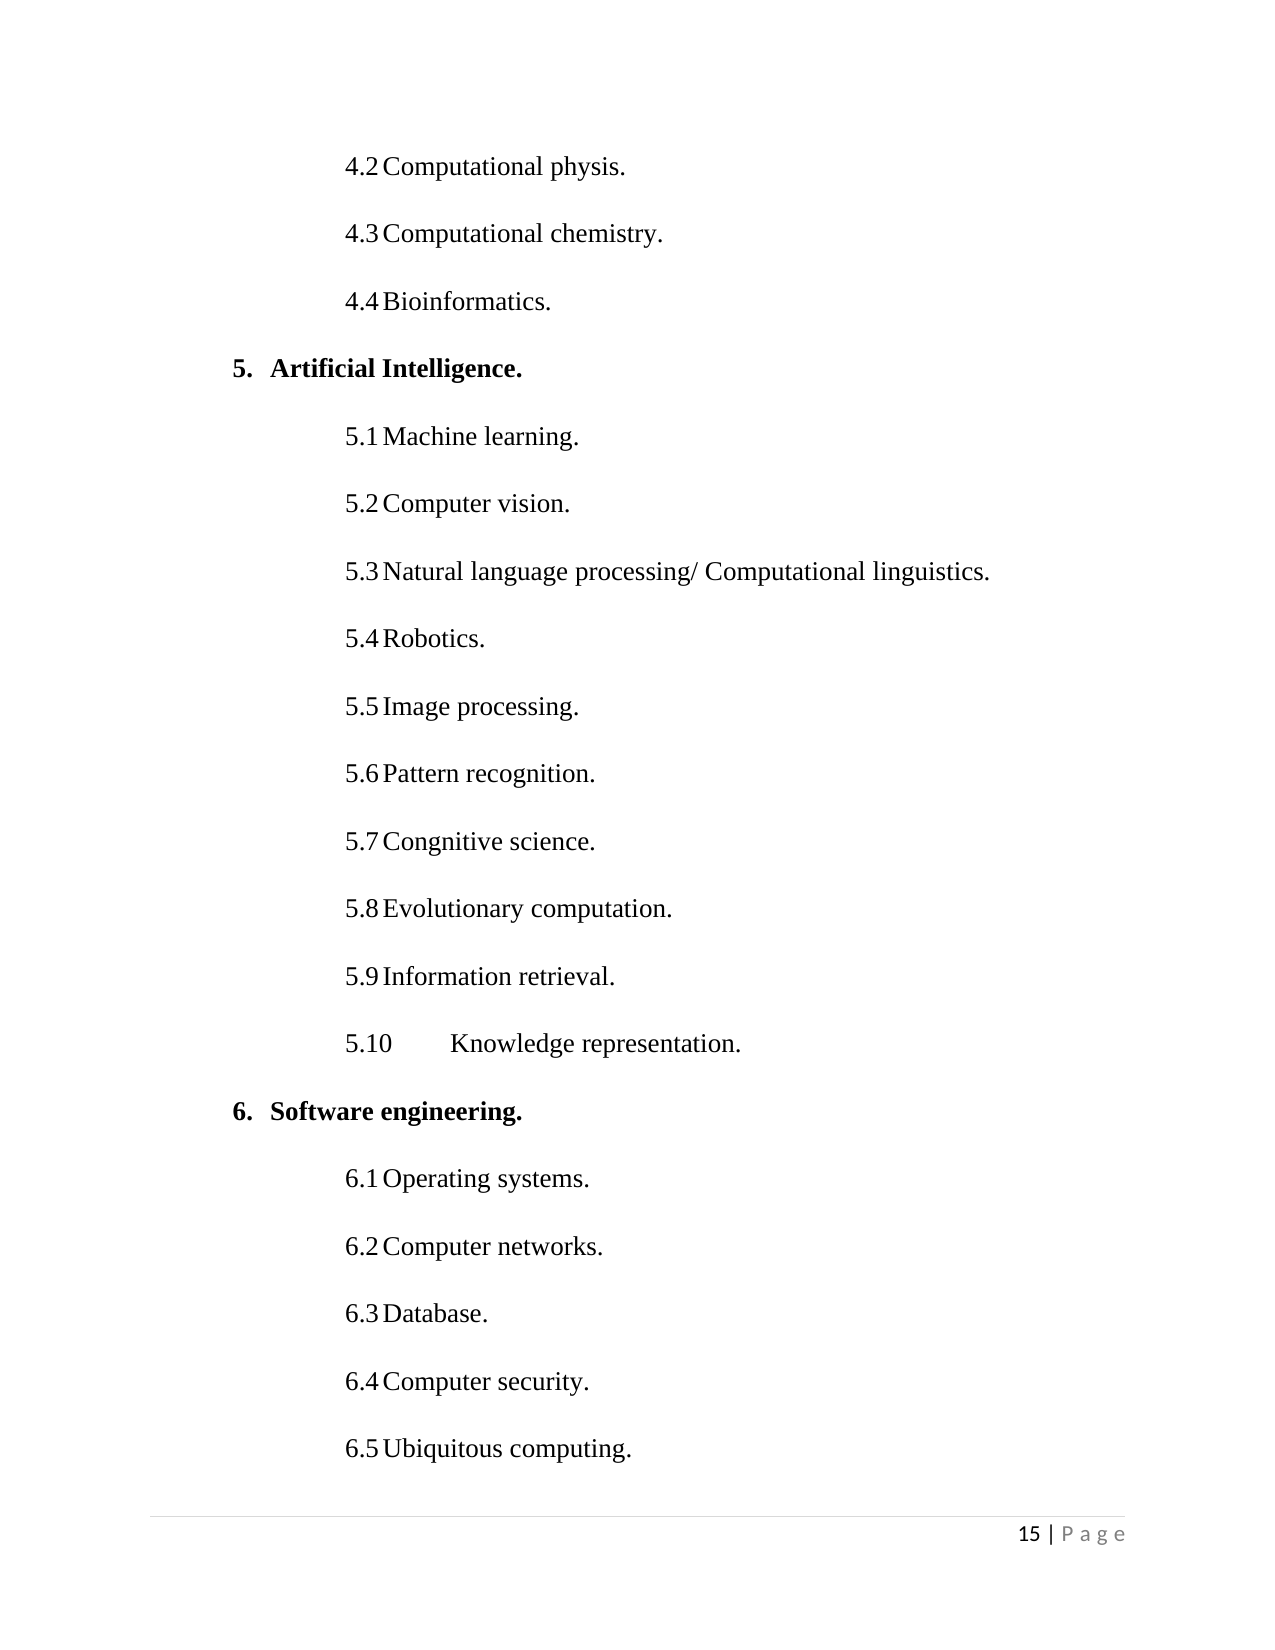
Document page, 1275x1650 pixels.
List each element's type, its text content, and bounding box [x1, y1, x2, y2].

list Machine learning. [345, 420, 1125, 451]
list Information retrieval. [345, 960, 1125, 991]
list Software engineering. [232, 1095, 1125, 1126]
list Artificial Intelligence. [232, 352, 1125, 384]
list Congnitive science. [345, 825, 1125, 856]
list Bioinformatics. [345, 285, 1125, 316]
list Computer networks. [345, 1230, 1125, 1261]
list Operating systems. [345, 1162, 1125, 1194]
list Knowledge representation. [345, 1027, 1125, 1059]
list Computational physis. [345, 150, 1125, 181]
list Computational chemistry. [345, 217, 1125, 249]
list Computer vision. [345, 487, 1125, 519]
list Robotics. [345, 622, 1125, 654]
list Database. [345, 1297, 1125, 1329]
list Ubiquitous computing. [345, 1432, 1125, 1464]
list Image processing. [345, 690, 1125, 721]
list Pattern recognition. [345, 757, 1125, 789]
list Computer security. [345, 1365, 1125, 1396]
list Evolutionary computation. [345, 892, 1125, 924]
list Natural language processing/ Computational linguistics. [345, 555, 1125, 586]
